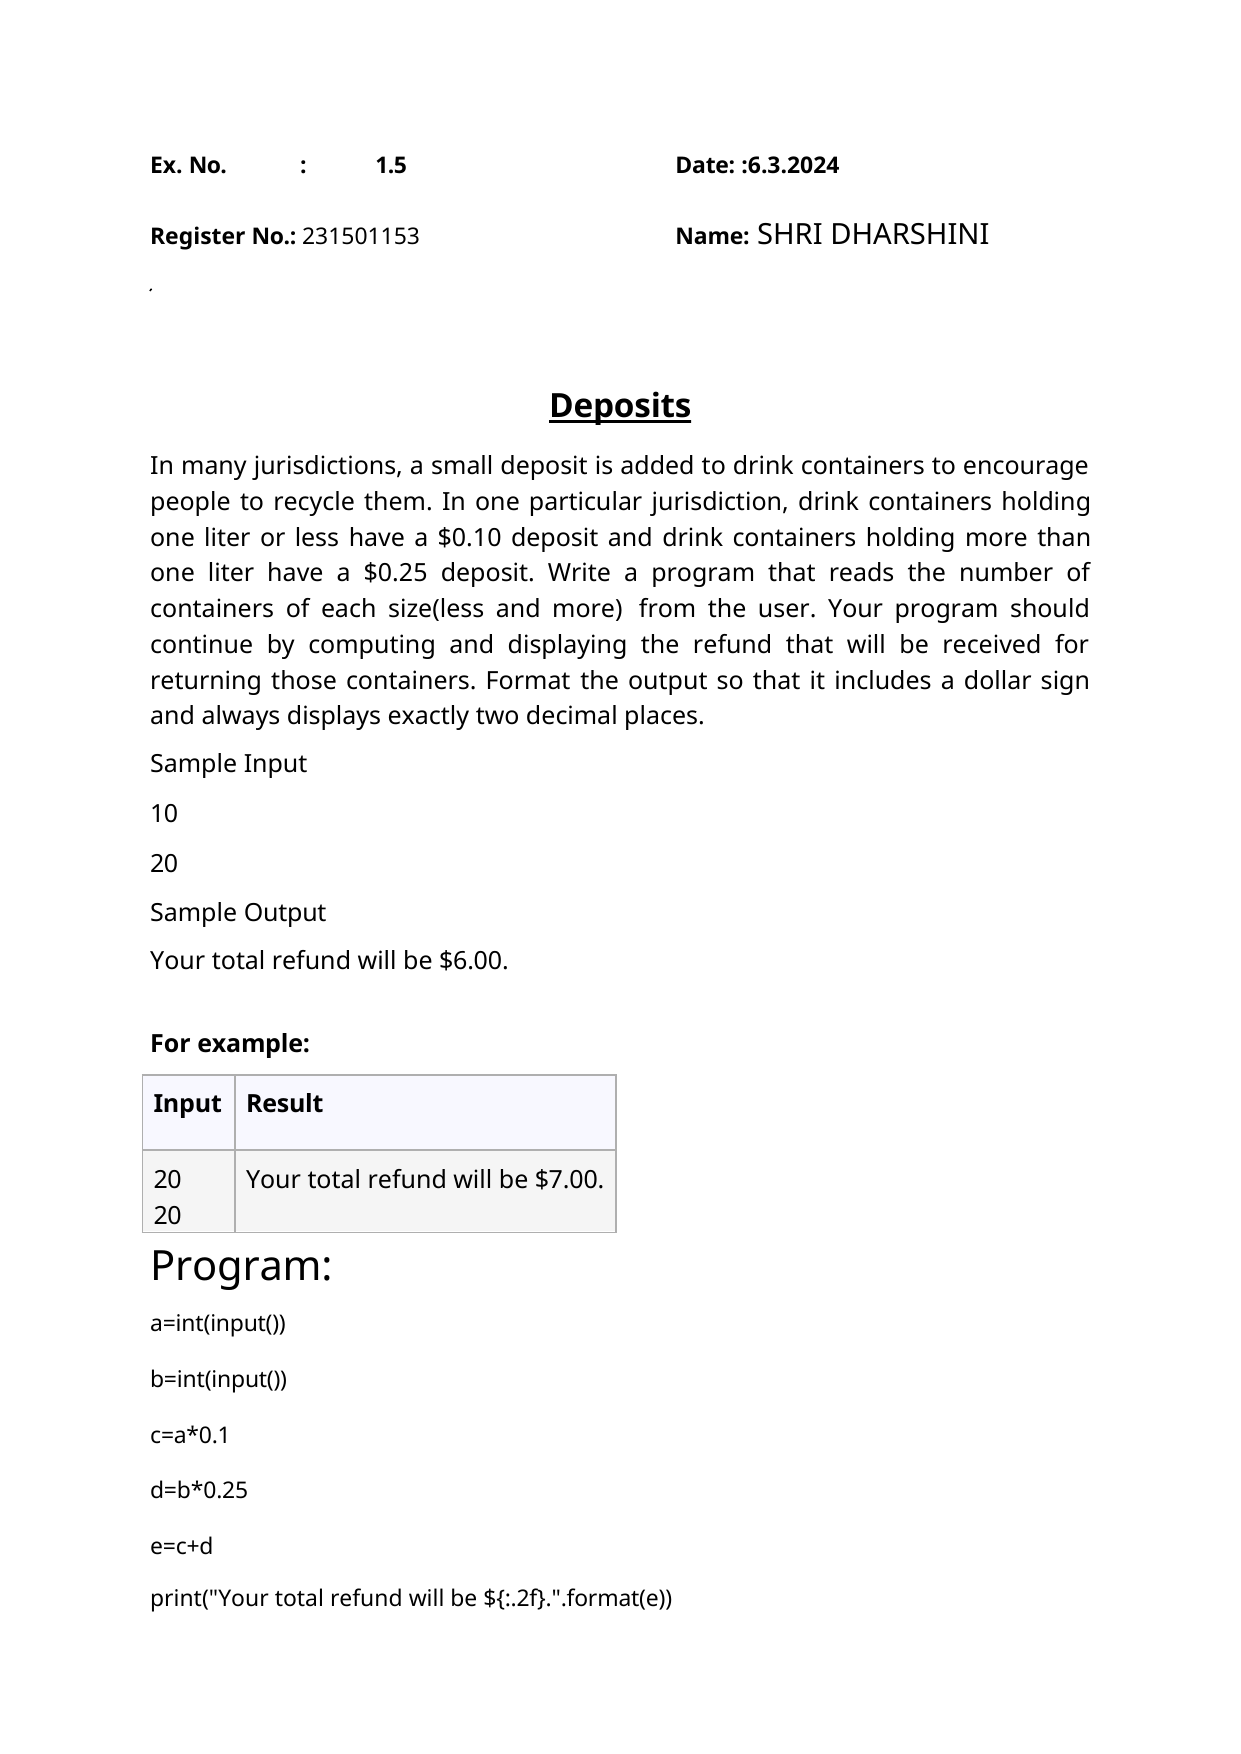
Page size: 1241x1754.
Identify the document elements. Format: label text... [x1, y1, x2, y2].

table_cell 20 20 [143, 1151, 234, 1231]
text Your total refund will be $6.00. [150, 942, 1211, 976]
text In many jurisdictions, a small deposit is added to drink containers to encourage people to recycle them. In one particular jurisdiction, drink containers holding one liter or less have a $0.10 deposit and drink containers holding more than one liter have a $0.25 deposit. Write a program that reads the number of containers of each size(less and more) from the user. Your program should continue by computing and displaying the refund that will be received for returning those containers. Format the output so that it includes a dollar sign and always displays exactly two decimal places. [150, 448, 1091, 732]
text Sample Output [150, 894, 1211, 928]
text Register No.: 231501153 Name: SHRI DHARSHINI [150, 213, 1211, 253]
text print("Your total refund will be ${:.2f}.".format(e)) [150, 1585, 1211, 1611]
subtitle Deposits [129, 382, 1111, 427]
subtitle Program: [150, 1236, 1211, 1292]
table_header Input [143, 1076, 234, 1149]
text 20 [150, 846, 1211, 880]
text For example: [150, 1026, 1211, 1060]
text Ex. No. : 1.5 Date: :6.3.2024 [150, 149, 1211, 180]
table_cell Your total refund will be $7.00. [236, 1151, 615, 1231]
table_header Result [236, 1076, 615, 1149]
text a=int(input()) b=int(input()) c=a*0.1 d=b*0.25 e=c+d [150, 1307, 303, 1561]
text Sample Input 10 [150, 745, 331, 830]
